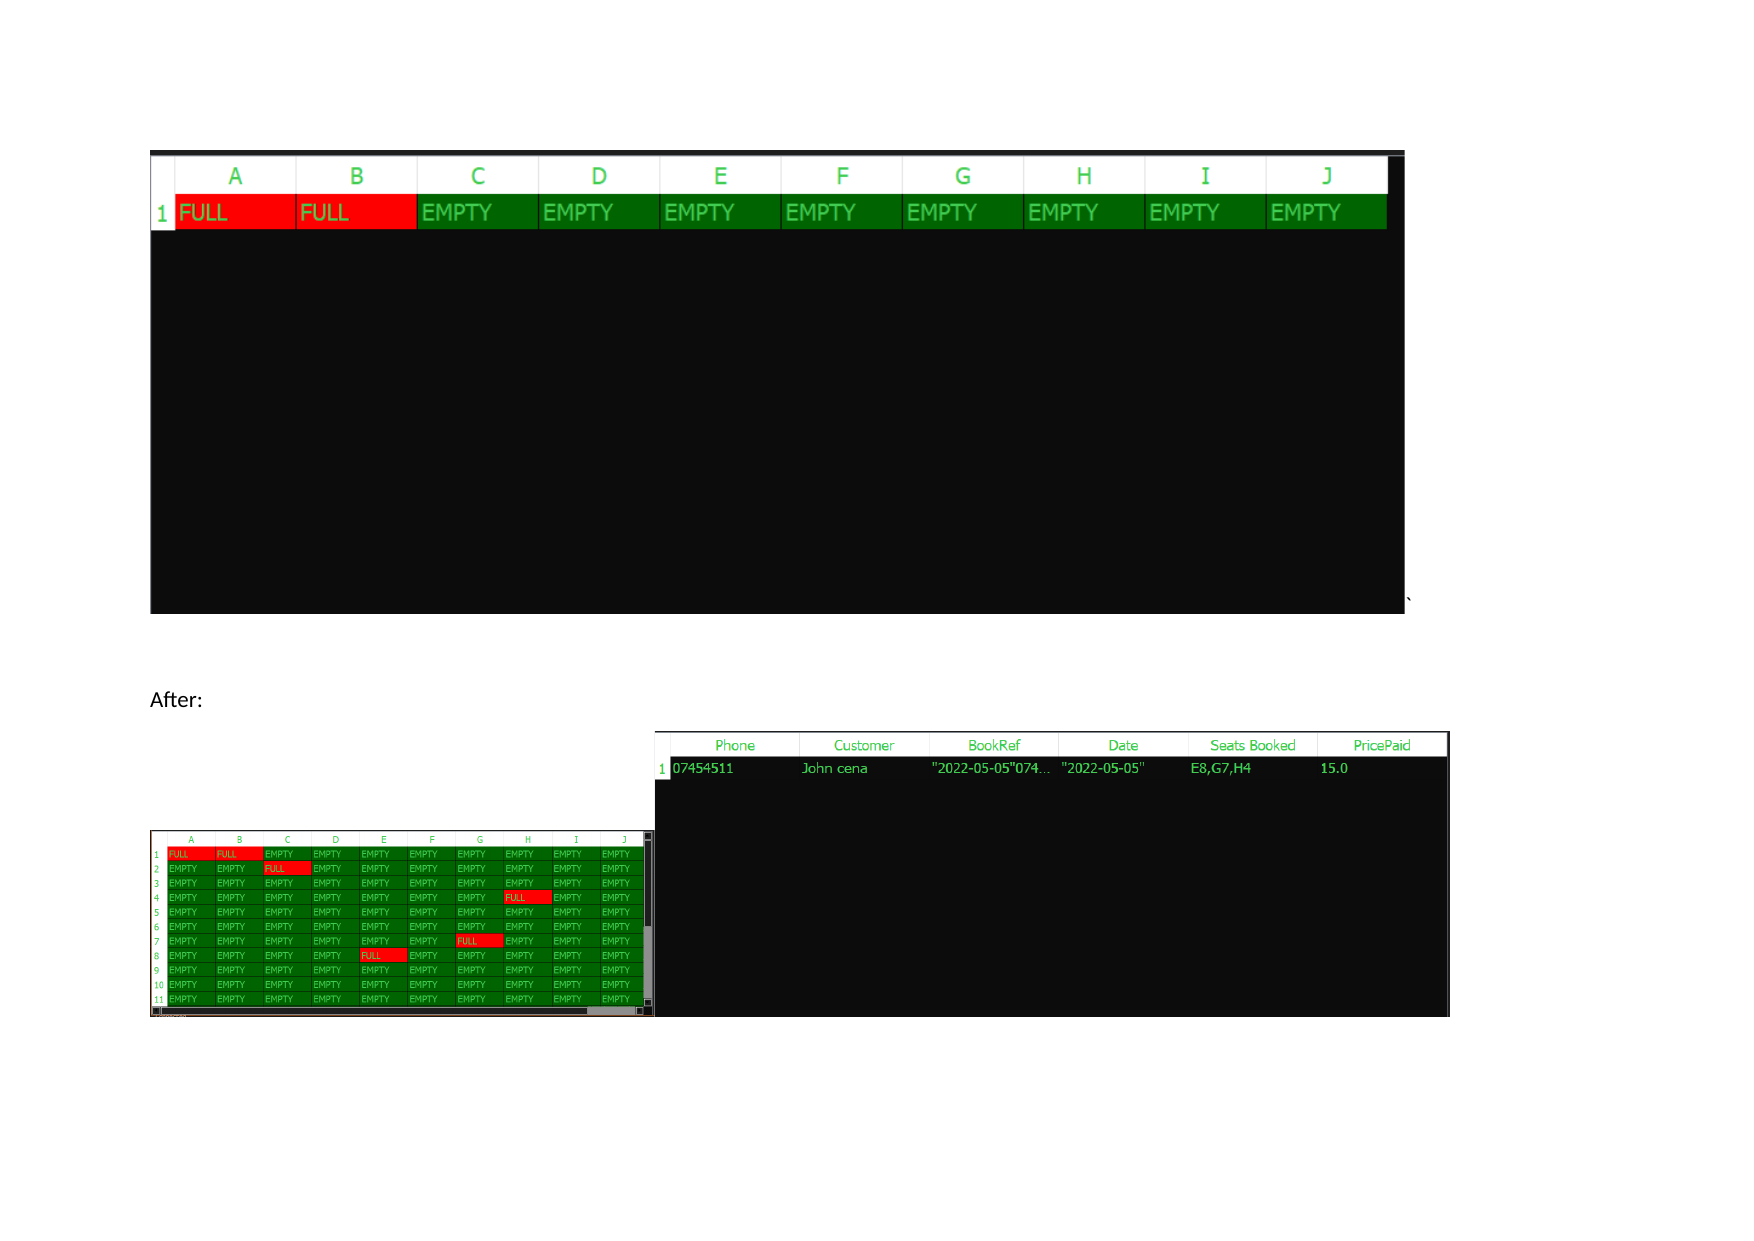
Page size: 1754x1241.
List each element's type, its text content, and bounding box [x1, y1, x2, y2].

picture [150, 731, 1450, 1017]
picture [150, 150, 1405, 614]
text After: [150, 685, 1604, 713]
